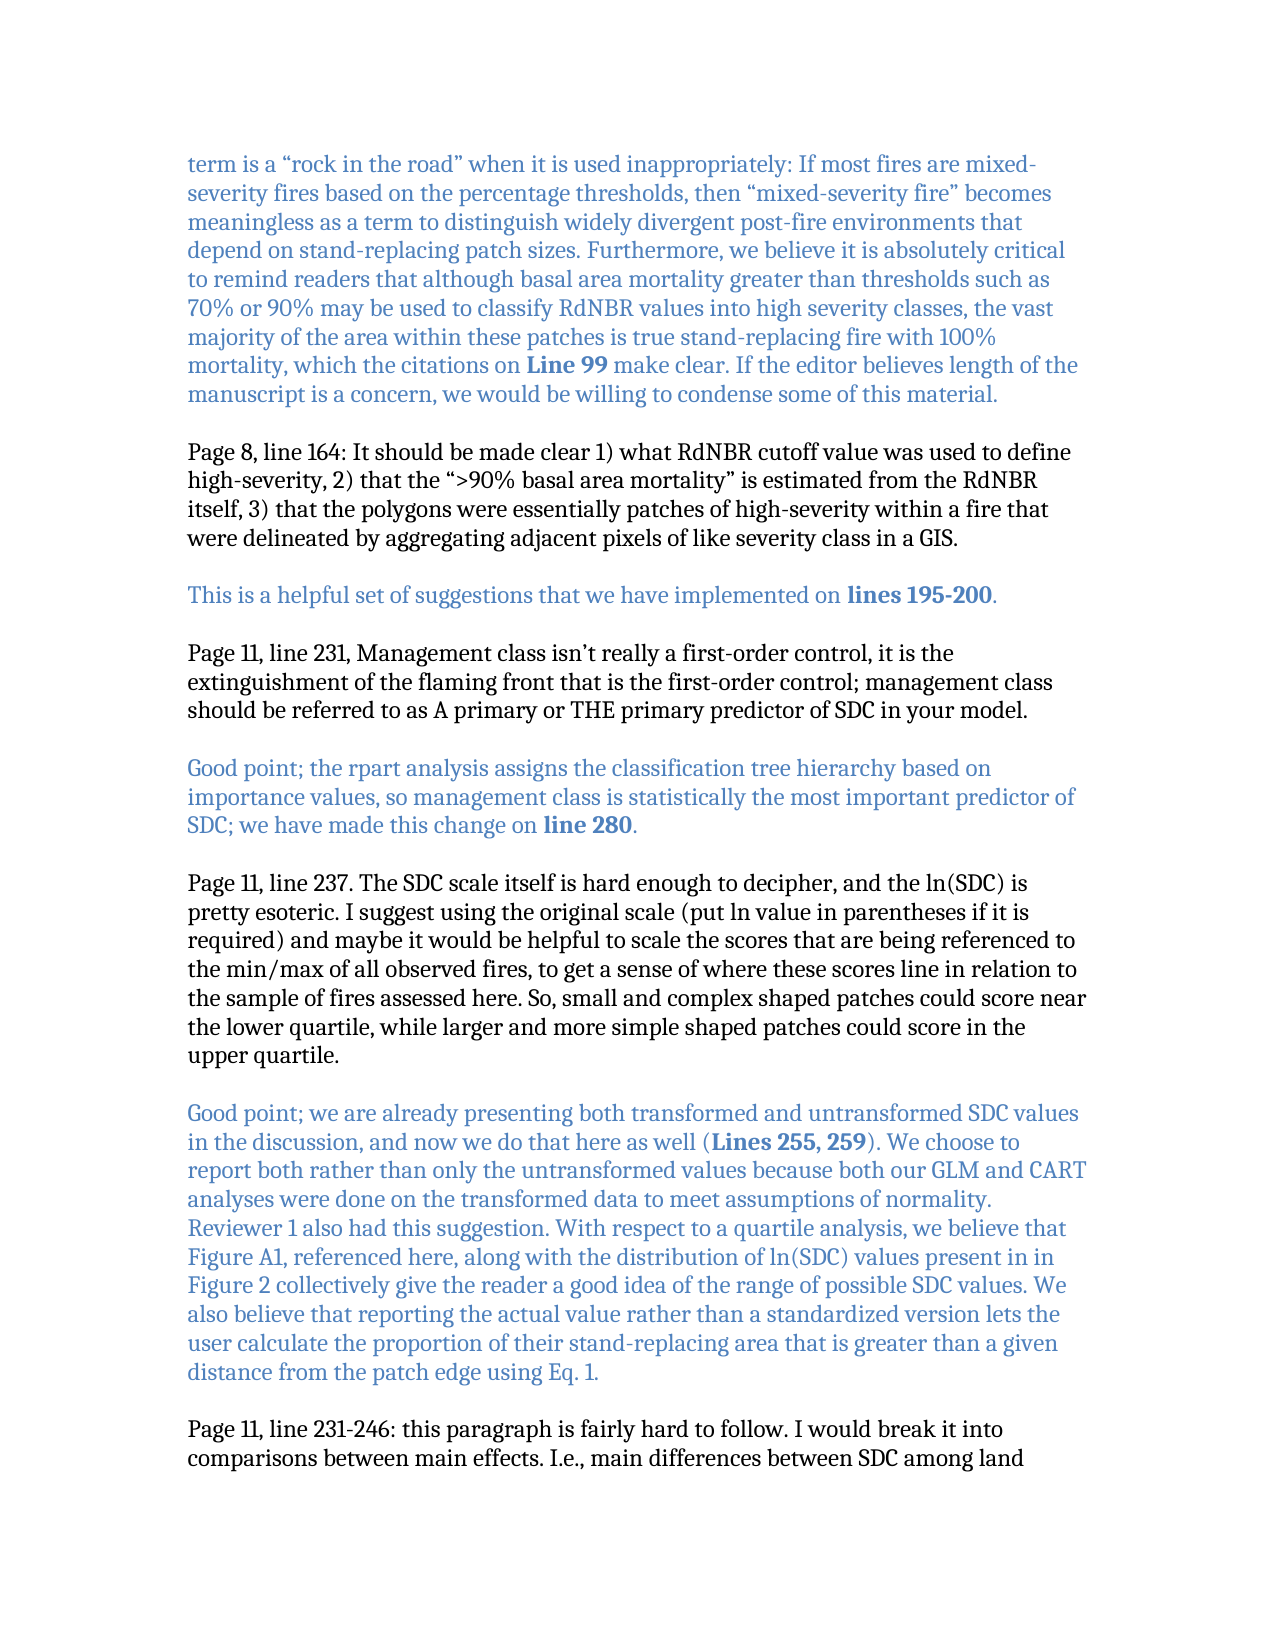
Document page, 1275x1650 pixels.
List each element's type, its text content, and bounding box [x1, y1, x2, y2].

text Good point; we are already presenting both transformed and untransformed SDC values in the discussion, and now we do that here as well (Lines 255, 259). We choose to report both rather than only the untransformed values because both our GLM and CART analyses were done on the transformed data to meet assumptions of normality. Reviewer 1 also had this suggestion. With respect to a quartile analysis, we believe that Figure A1, referenced here, along with the distribution of ln(SDC) values present in in Figure 2 collectively give the reader a good idea of the range of possible SDC values. We also believe that reporting the actual value rather than a standardized version lets the user calculate the proportion of their stand-replacing area that is greater than a given distance from the patch edge using Eq. 1. [187, 1099, 1087, 1386]
text Page 11, line 231, Management class isn’t really a first-order control, it is the extinguishment of the flaming front that is the first-order control; management class should be referred to as A primary or THE primary predictor of SDC in your model. [187, 639, 1087, 725]
text This is a helpful set of suggestions that we have implemented on lines 195-200. [187, 581, 1087, 610]
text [187, 150, 1087, 409]
text Page 11, line 237. The SDC scale itself is hard enough to decipher, and the ln(SDC) is pretty esoteric. I suggest using the original scale (put ln value in parentheses if it is required) and maybe it would be helpful to scale the scores that are being referenced to the min/max of all observed fires, to get a sense of where these scores line in relation to the sample of fires assessed here. So, small and complex shaped patches could score near the lower quartile, while larger and more simple shaped patches could score in the upper quartile. [187, 869, 1087, 1070]
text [187, 1415, 1087, 1472]
text Good point; the rpart analysis assigns the classification tree hierarchy based on importance values, so management class is statistically the most important predictor of SDC; we have made this change on line 280. [187, 754, 1087, 840]
text Page 8, line 164: It should be made clear 1) what RdNBR cutoff value was used to define high-severity, 2) that the “>90% basal area mortality” is estimated from the RdNBR itself, 3) that the polygons were essentially patches of high-severity within a fire that were delineated by aggregating adjacent pixels of like severity class in a GIS. [187, 437, 1087, 552]
